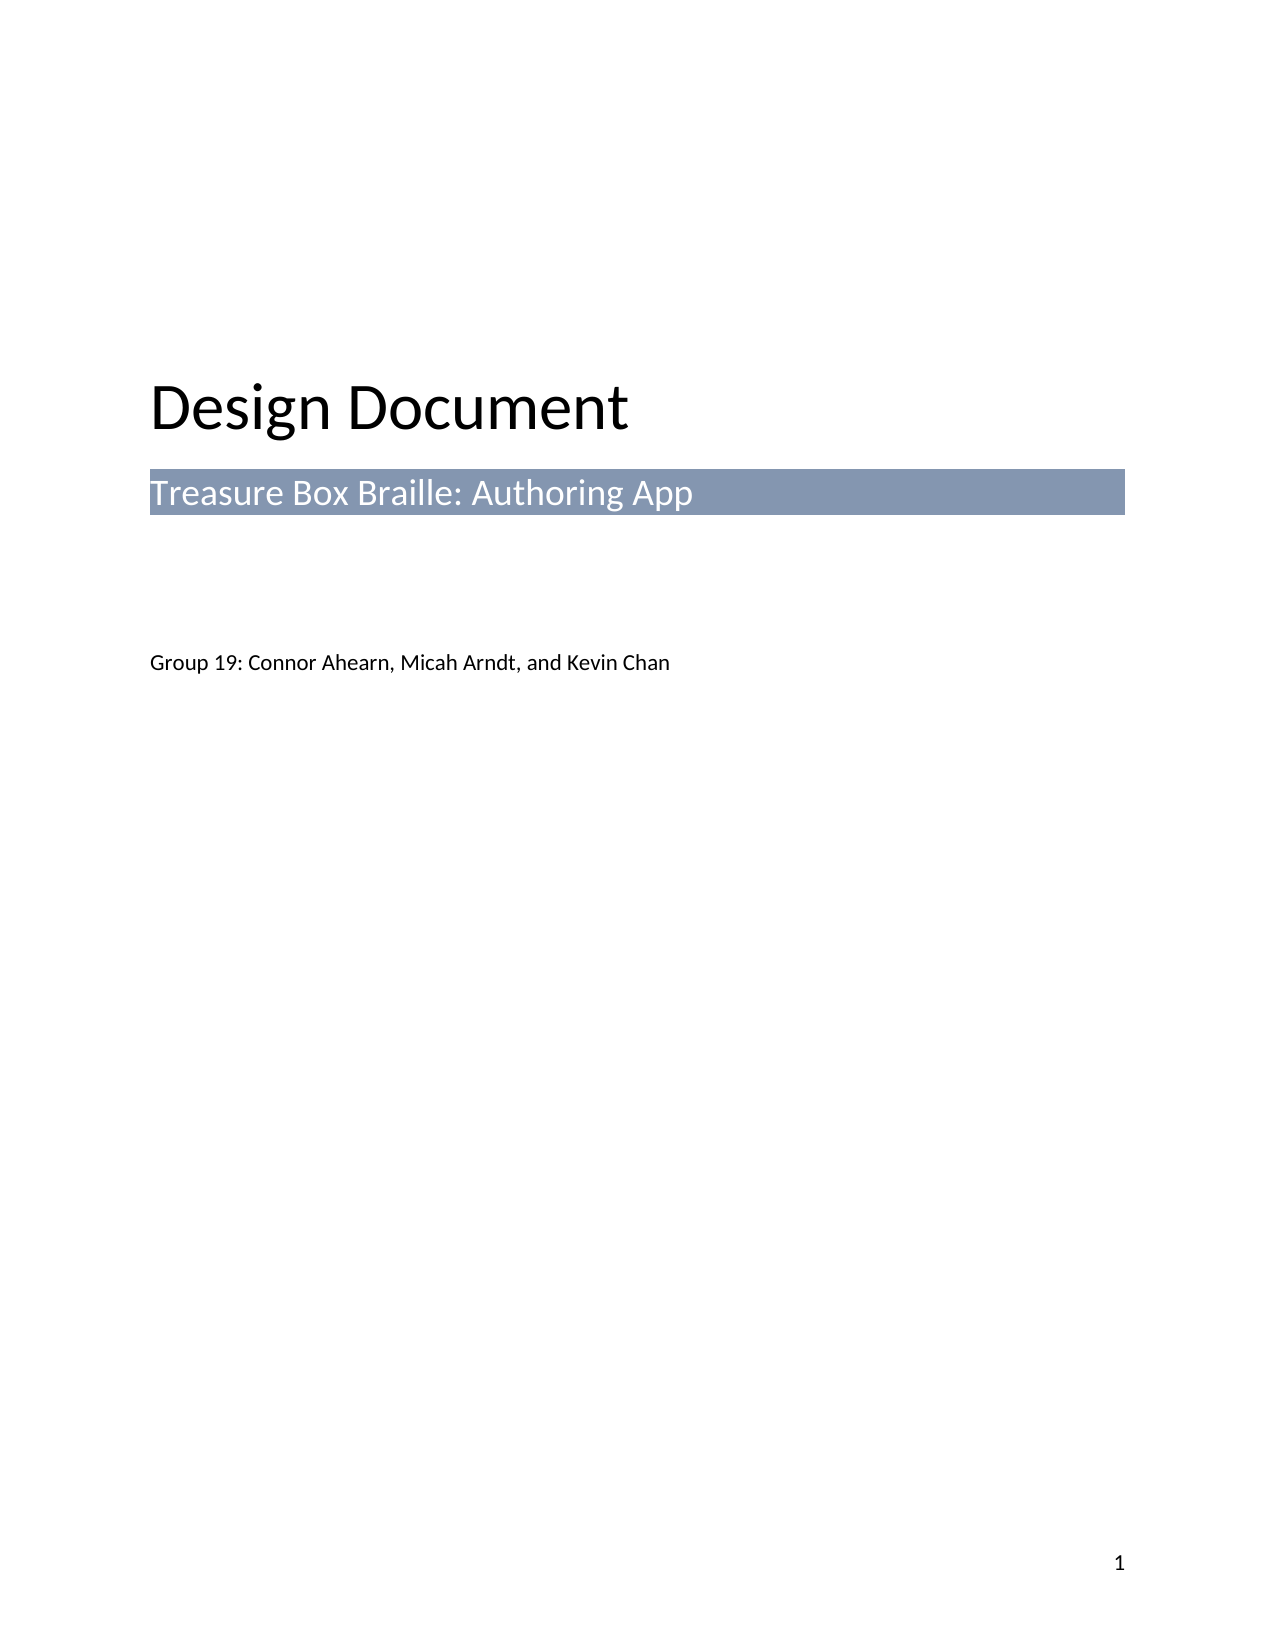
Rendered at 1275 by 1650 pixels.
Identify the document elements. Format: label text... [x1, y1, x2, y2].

text Design Document [150, 365, 1125, 446]
text Group 19: Connor Ahearn, Micah Arndt, and Kevin Chan [150, 648, 1125, 676]
text Treasure Box Braille: Authoring App [150, 469, 1125, 515]
